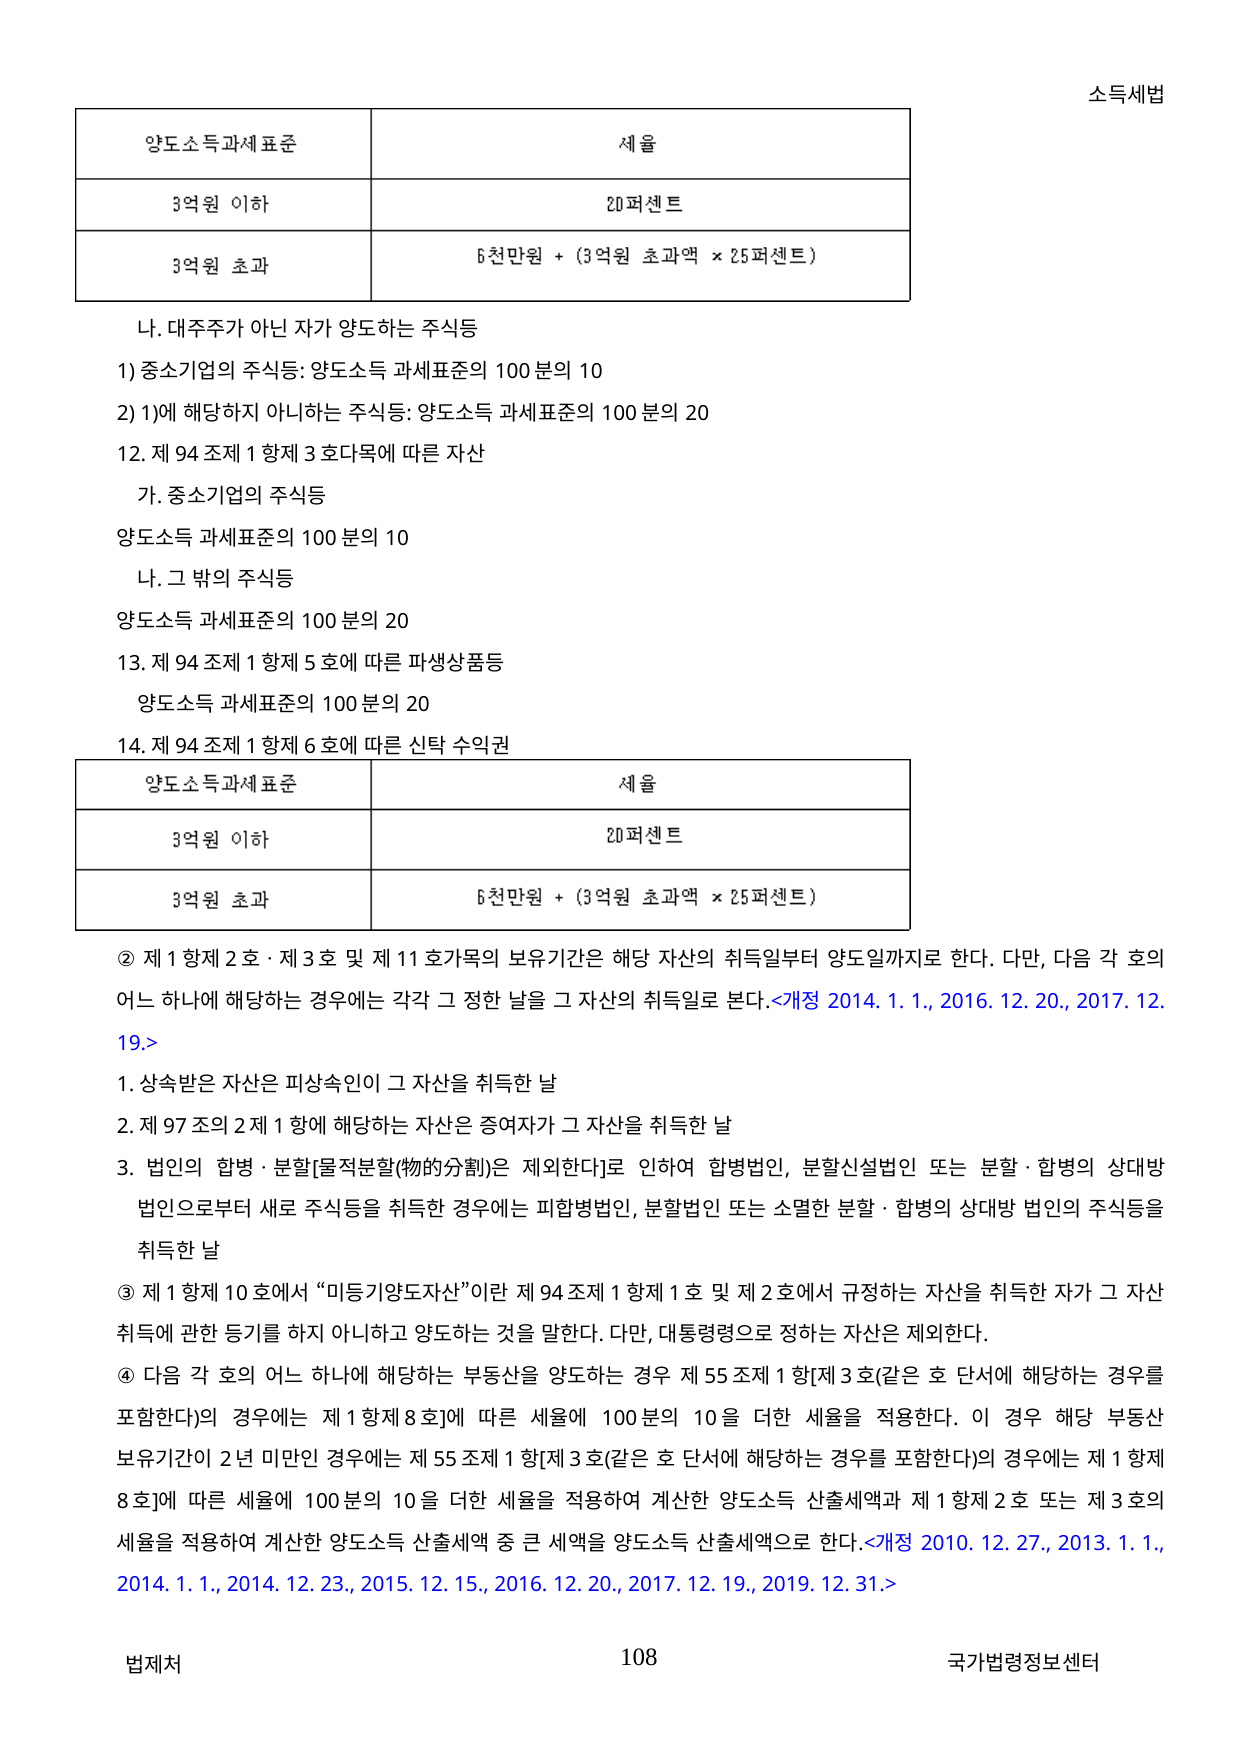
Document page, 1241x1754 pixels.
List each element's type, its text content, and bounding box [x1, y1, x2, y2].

text 3. 법인의 합병ㆍ분할[물적분할(物的分割)은 제외한다]로 인하여 합병법인, 분할신설법인 또는 분할ㆍ합병의 상대방 법인으로부터 새로 주식등을 취득한 경우에는 피합병법인, 분할법인 또는 소멸한 분할ㆍ합병의 상대방 법인의 주식등을 취득한 날 [117, 1139, 1165, 1264]
text ③ 제1항제10호에서 “미등기양도자산”이란 제94조제1항제1호 및 제2호에서 규정하는 자산을 취득한 자가 그 자산 취득에 관한 등기를 하지 아니하고 양도하는 것을 말한다. 다만, 대통령령으로 정하는 자산은 제외한다. [117, 1264, 1165, 1348]
text ④ 다음 각 호의 어느 하나에 해당하는 부동산을 양도하는 경우 제55조제1항[제3호(같은 호 단서에 해당하는 경우를 포함한다)의 경우에는 제1항제8호]에 따른 세율에 100분의 10을 더한 세율을 적용한다. 이 경우 해당 부동산 보유기간이 2년 미만인 경우에는 제55조제1항[제3호(같은 호 단서에 해당하는 경우를 포함한다)의 경우에는 제1항제8호]에 따른 세율에 100분의 10을 더한 세율을 적용하여 계산한 양도소득 산출세액과 제1항제2호 또는 제3호의 세율을 적용하여 계산한 양도소득 산출세액 중 큰 세액을 양도소득 산출세액으로 한다.<개정 2010. 12. 27., 2013. 1. 1., 2014. 1. 1., 2014. 12. 23., 2015. 12. 15., 2016. 12. 20., 2017. 12. 19., 2019. 12. 31.> [117, 1348, 1165, 1598]
text 14. 제94조제1항제6호에 따른 신탁 수익권 [117, 718, 1165, 759]
text ② 제1항제2호ㆍ제3호 및 제11호가목의 보유기간은 해당 자산의 취득일부터 양도일까지로 한다. 다만, 다음 각 호의 어느 하나에 해당하는 경우에는 각각 그 정한 날을 그 자산의 취득일로 본다.<개정 2014. 1. 1., 2016. 12. 20., 2017. 12. 19.> [117, 931, 1165, 1056]
text 13. 제94조제1항제5호에 따른 파생상품등 [117, 634, 1165, 676]
text 양도소득 과세표준의 100분의 20 [117, 676, 1165, 718]
text 2) 1)에 해당하지 아니하는 주식등: 양도소득 과세표준의 100분의 20 [117, 384, 1165, 426]
picture [75, 108, 911, 302]
text 양도소득 과세표준의 100분의 20 [117, 593, 1165, 634]
text 양도소득 과세표준의 100분의 10 [117, 509, 1165, 551]
picture [75, 759, 911, 931]
text 가. 중소기업의 주식등 [137, 468, 1165, 509]
text 1) 중소기업의 주식등: 양도소득 과세표준의 100분의 10 [117, 343, 1165, 384]
text 1. 상속받은 자산은 피상속인이 그 자산을 취득한 날 [117, 1056, 1165, 1098]
text 2. 제97조의2제1항에 해당하는 자산은 증여자가 그 자산을 취득한 날 [117, 1098, 1165, 1139]
text 나. 대주주가 아닌 자가 양도하는 주식등 [137, 301, 1165, 343]
text 나. 그 밖의 주식등 [137, 551, 1165, 593]
text 12. 제94조제1항제3호다목에 따른 자산 [117, 426, 1165, 468]
